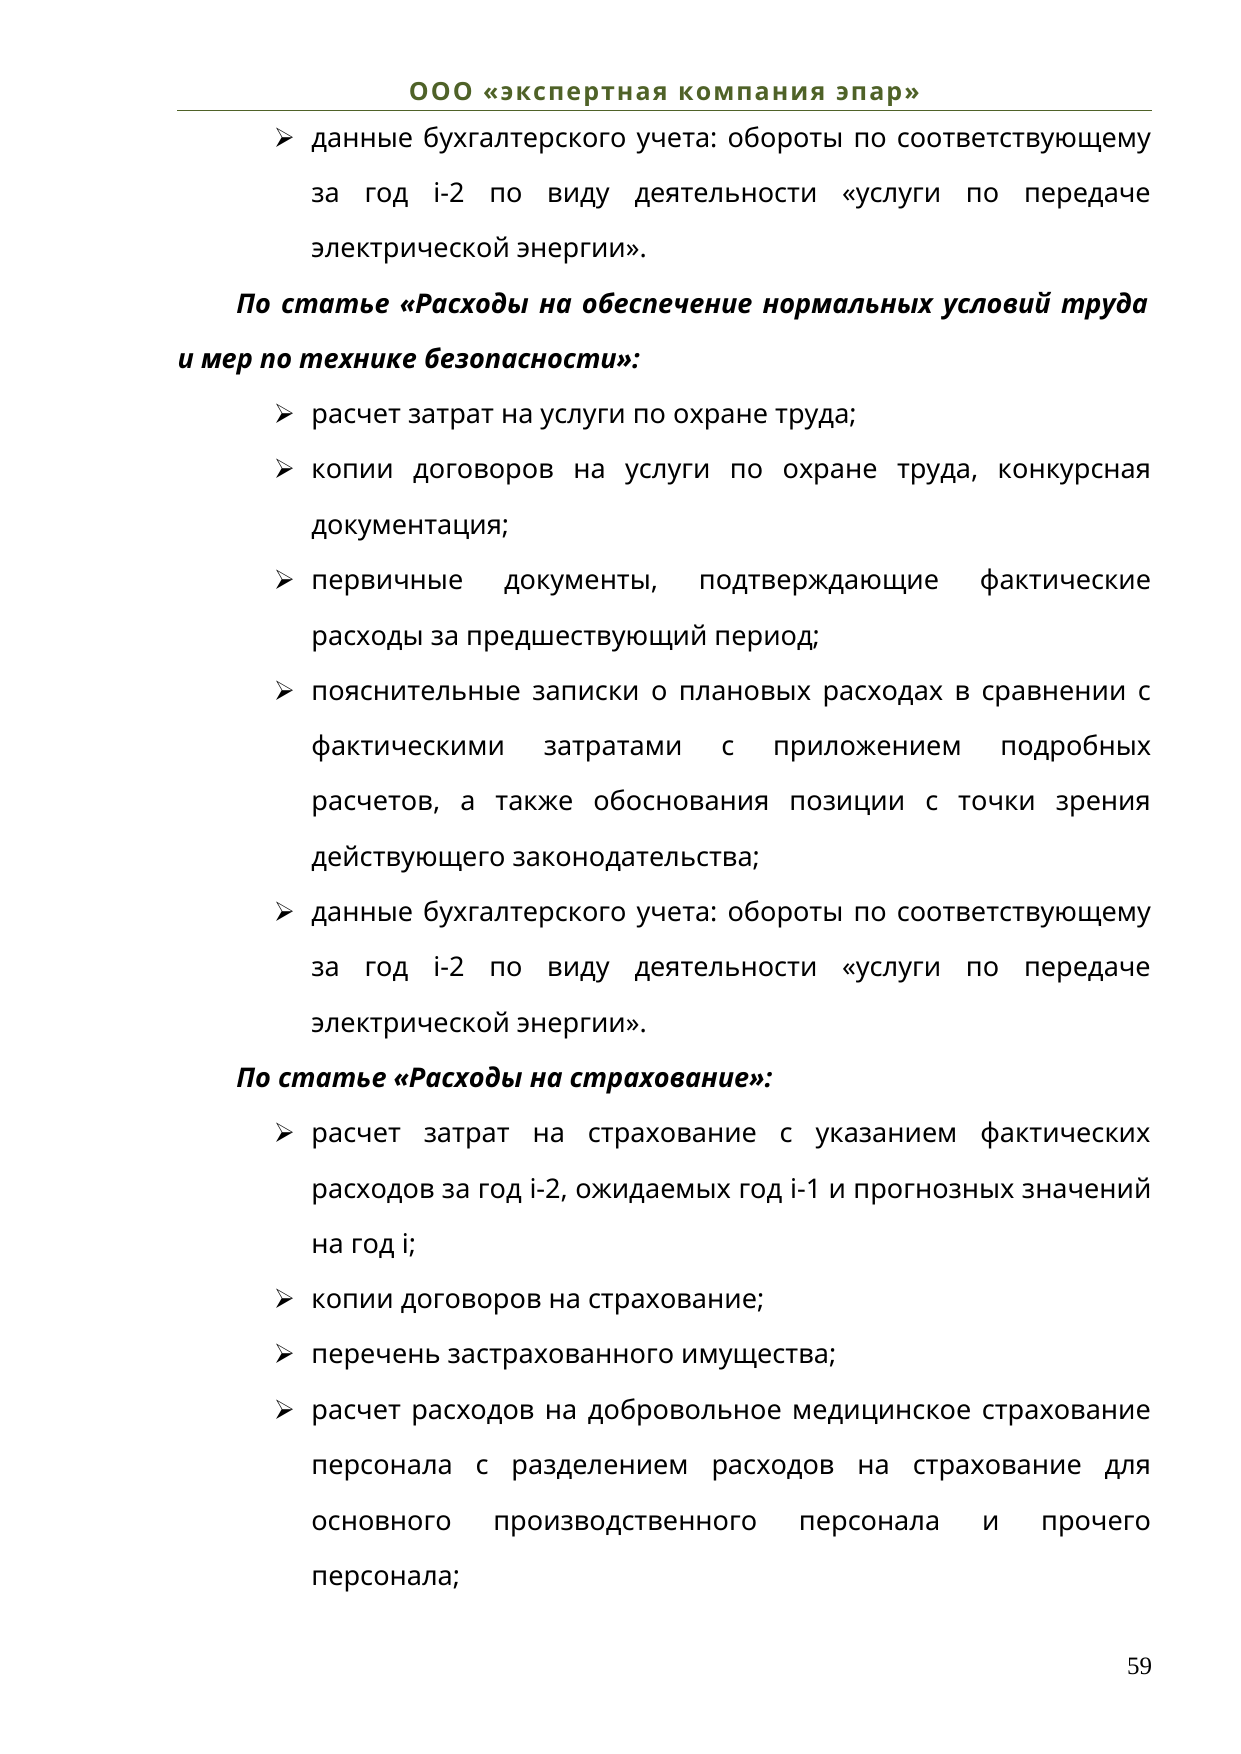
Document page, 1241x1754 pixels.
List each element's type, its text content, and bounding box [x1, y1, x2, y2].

list пояснительные записки о плановых расходах в сравнении с фактическими затратами с приложением подробных расчетов, а также обоснования позиции с точки зрения действующего законодательства; [274, 671, 1152, 874]
list копии договоров на страхование; [274, 1280, 1152, 1317]
list расчет расходов на добровольное медицинское страхование персонала с разделением расходов на страхование для основного производственного персонала и прочего персонала; [274, 1390, 1152, 1593]
list первичные документы, подтверждающие фактические расходы за предшествующий период; [274, 561, 1152, 653]
list копии договоров на услуги по охране труда, конкурсная документация; [274, 450, 1152, 542]
list данные бухгалтерского учета: обороты по соответствующему за год i-2 по виду деятельности «услуги по передаче электрической энергии». [274, 118, 1152, 266]
list перечень застрахованного имущества; [274, 1335, 1152, 1372]
list данные бухгалтерского учета: обороты по соответствующему за год i-2 по виду деятельности «услуги по передаче электрической энергии». [274, 892, 1152, 1040]
text По статье «Расходы на страхование»: [177, 1058, 1152, 1095]
list расчет затрат на страхование с указанием фактических расходов за год i-2, ожидаемых год i-1 и прогнозных значений на год i; [274, 1114, 1152, 1261]
text По статье «Расходы на обеспечение нормальных условий труда и мер по технике безопасности»: [177, 284, 1152, 376]
list расчет затрат на услуги по охране труда; [274, 395, 1152, 432]
